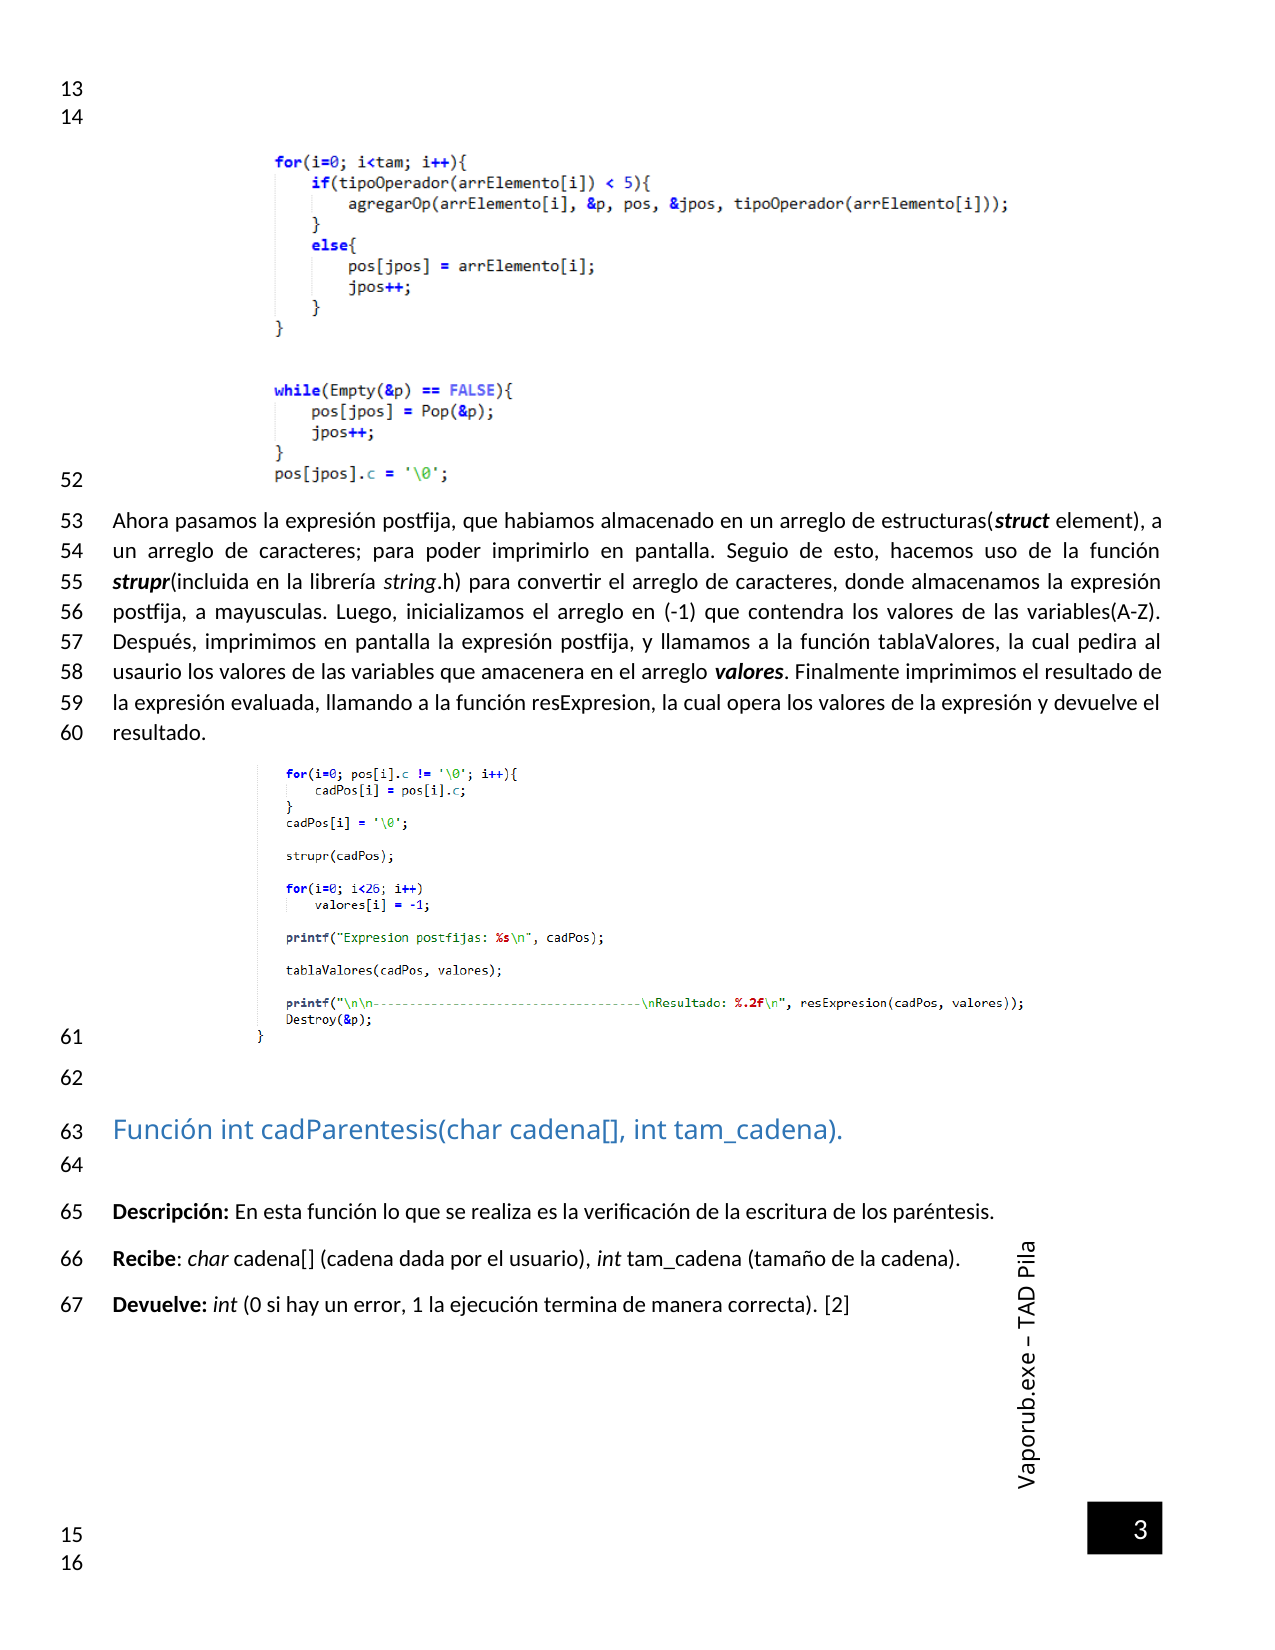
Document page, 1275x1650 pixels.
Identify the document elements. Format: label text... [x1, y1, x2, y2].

text Ahora pasamos la expresión postfija, que habiamos almacenado en un arreglo de estructuras(struct element), a un arreglo de caracteres; para poder imprimirlo en pantalla. Seguio de esto, hacemos uso de la función strupr(incluida en la librería string.h) para convertir el arreglo de caracteres, donde almacenamos la expresión postfija, a mayusculas. Luego, inicializamos el arreglo en (-1) que contendra los valores de las variables(A-Z). Después, imprimimos en pantalla la expresión postfija, y llamamos a la función tablaValores, la cual pedira al usaurio los valores de las variables que amacenera en el arreglo valores. Finalmente imprimimos el resultado de la expresión evaluada, llamando a la función resExpresion, la cual opera los valores de la expresión y devuelve el resultado. [112, 506, 1162, 746]
text Recibe: char cadena[] (cadena dada por el usuario), int tam_cadena (tamaño de la cadena). [112, 1244, 1162, 1272]
picture [249, 764, 1026, 1045]
picture [262, 150, 1013, 488]
text Descripción: En esta función lo que se realiza es la verificación de la escritura de los paréntesis. [112, 1197, 1162, 1225]
text Devuelve: int (0 si hay un error, 1 la ejecución termina de manera correcta). [112, 1291, 1162, 1318]
subtitle Función int cadParentesis(char cadena[], int tam_cadena). [112, 1110, 1162, 1147]
